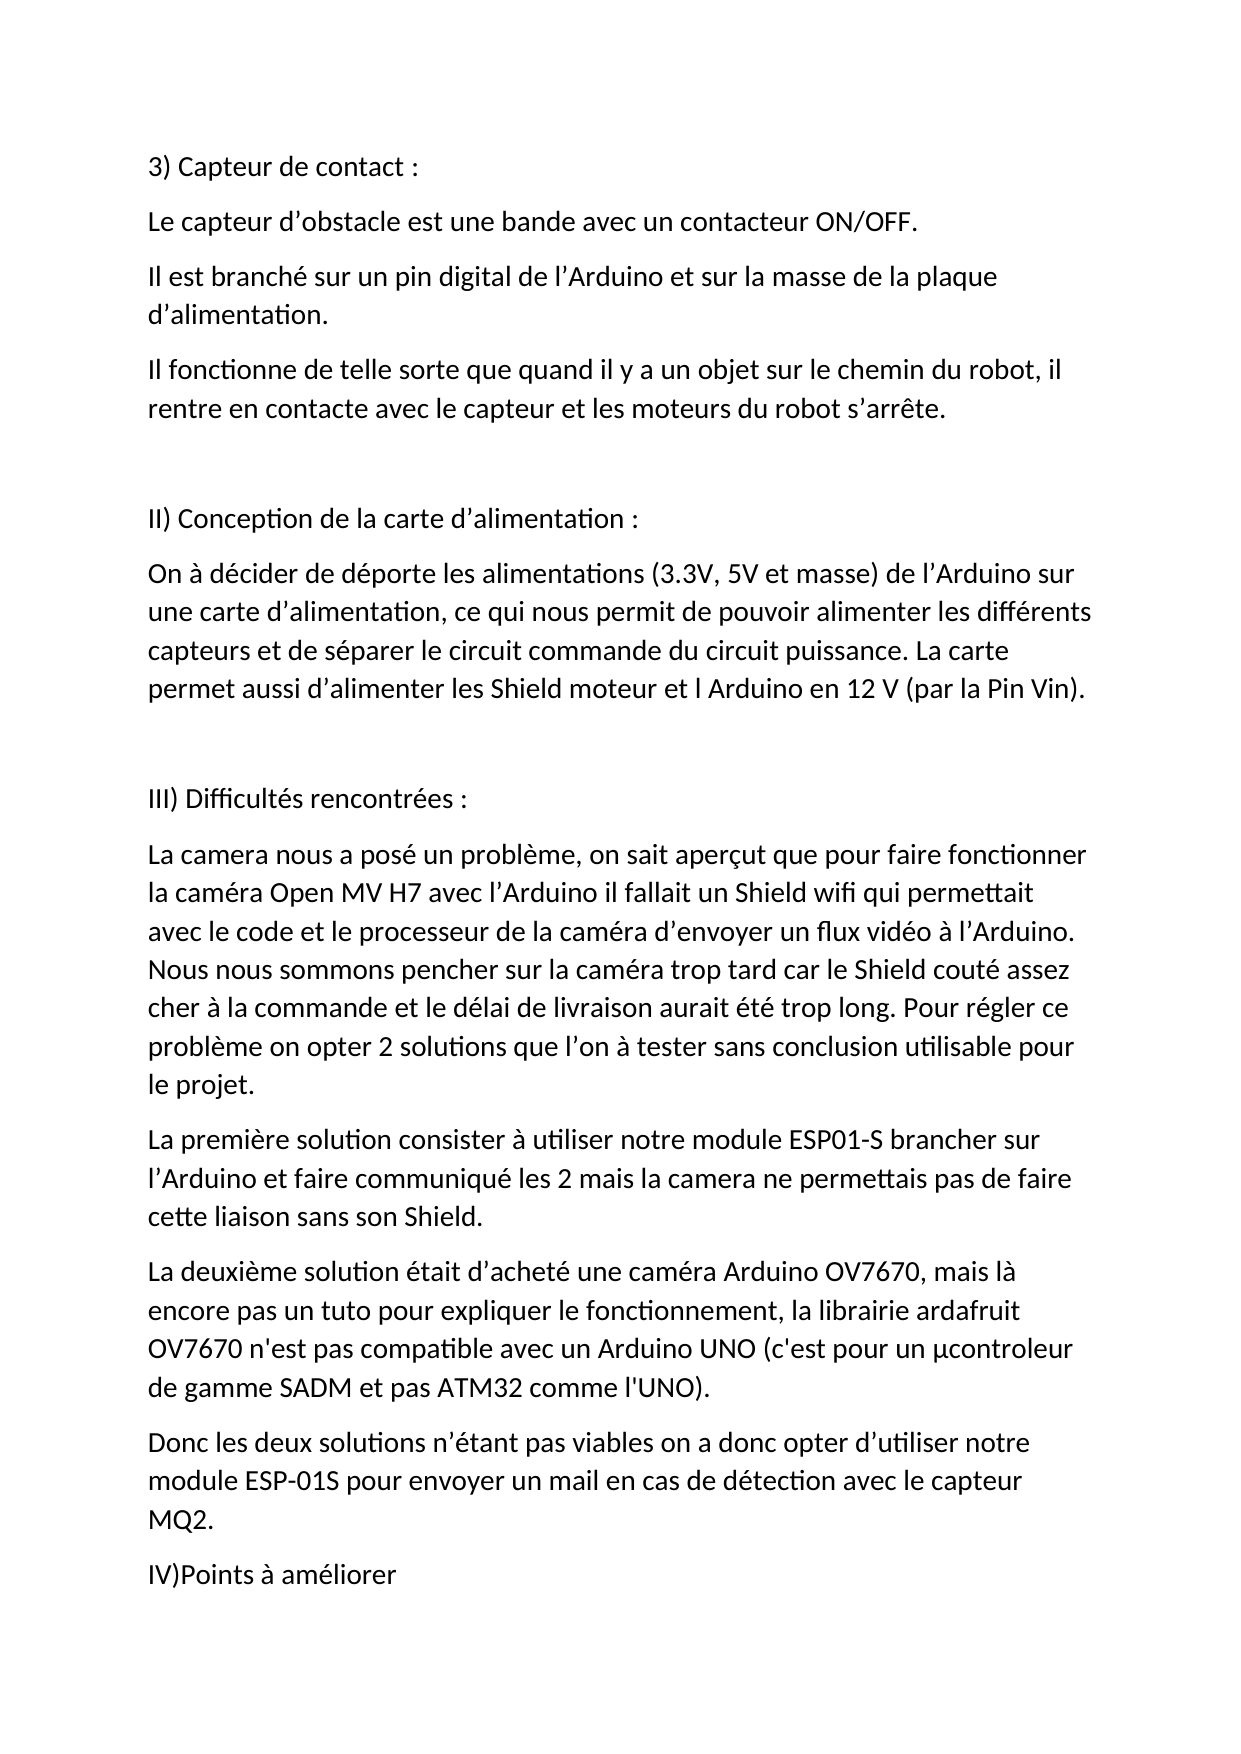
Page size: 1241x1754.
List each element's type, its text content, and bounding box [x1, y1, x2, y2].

text IV)Points à améliorer [148, 1556, 1093, 1591]
text La camera nous a posé un problème, on sait aperçut que pour faire fonctionner la caméra Open MV H7 avec l’Arduino il fallait un Shield wifi qui permettait avec le code et le processeur de la caméra d’envoyer un flux vidéo à l’Arduino. Nous nous sommons pencher sur la caméra trop tard car le Shield couté assez cher à la commande et le délai de livraison aurait été trop long. Pour régler ce problème on opter 2 solutions que l’on à tester sans conclusion utilisable pour le projet. [148, 836, 1093, 1102]
text II) Conception de la carte d’alimentation : [148, 500, 1093, 536]
text III) Difficultés rencontrées : [148, 781, 1093, 816]
text 3) Capteur de contact : [148, 148, 1093, 183]
text Le capteur d’obstacle est une bande avec un contacteur ON/OFF. [148, 203, 1093, 238]
text Il fonctionne de telle sorte que quand il y a un objet sur le chemin du robot, il rentre en contacte avec le capteur et les moteurs du robot s’arrête. [148, 351, 1093, 425]
text Donc les deux solutions n’étant pas viables on a donc opter d’utiliser notre module ESP-01S pour envoyer un mail en cas de détection avec le capteur MQ2. [148, 1424, 1093, 1536]
text On à décider de déporte les alimentations (3.3V, 5V et masse) de l’Arduino sur une carte d’alimentation, ce qui nous permit de pouvoir alimenter les différents capteurs et de séparer le circuit commande du circuit puissance. La carte permet aussi d’alimenter les Shield moteur et l Arduino en 12 V (par la Pin Vin). [148, 555, 1093, 706]
text Il est branché sur un pin digital de l’Arduino et sur la masse de la plaque d’alimentation. [148, 258, 1093, 332]
text La première solution consister à utiliser notre module ESP01-S brancher sur l’Arduino et faire communiqué les 2 mais la camera ne permettais pas de faire cette liaison sans son Shield. [148, 1121, 1093, 1234]
text La deuxième solution était d’acheté une caméra Arduino OV7670, mais là encore pas un tuto pour expliquer le fonctionnement, la librairie ardafruit OV7670 n'est pas compatible avec un Arduino UNO (c'est pour un µcontroleur de gamme SADM et pas ATM32 comme l'UNO). [148, 1253, 1093, 1404]
